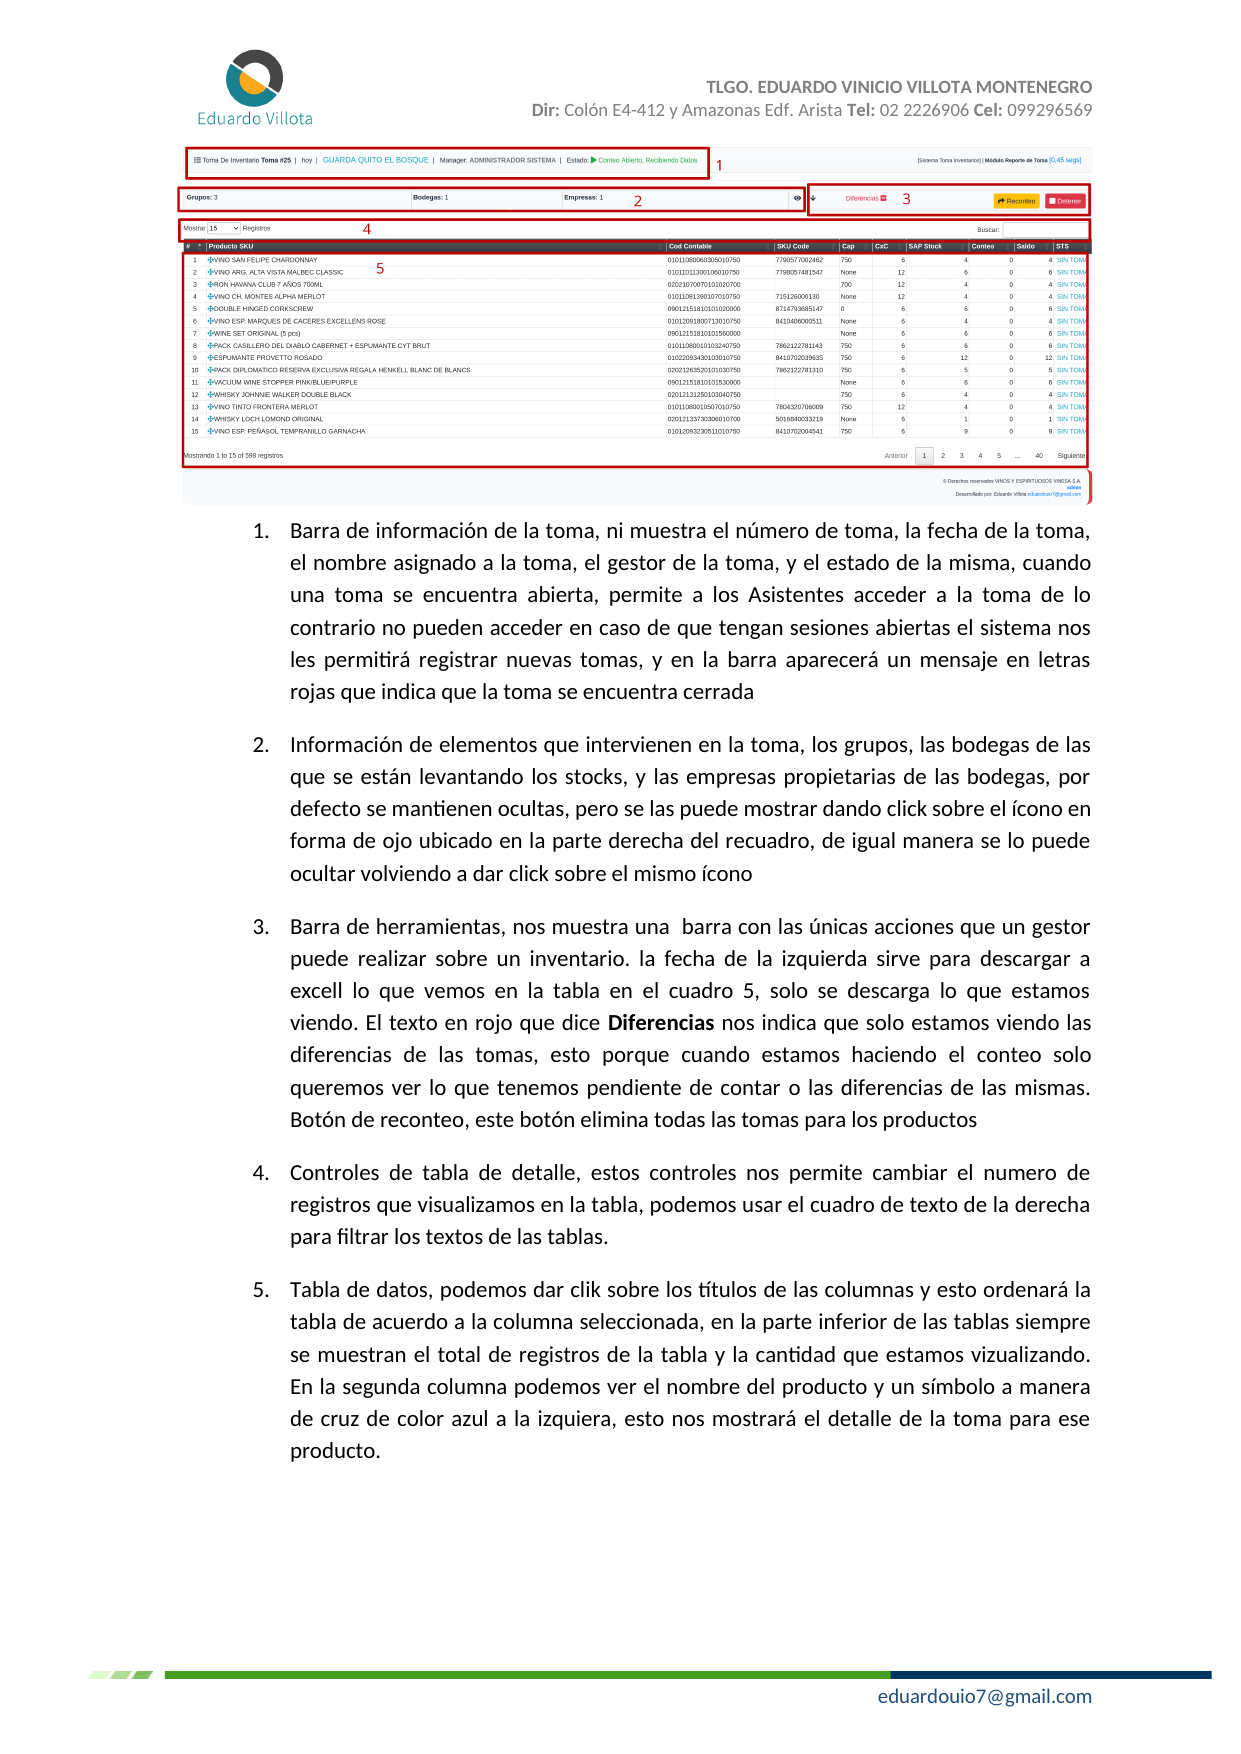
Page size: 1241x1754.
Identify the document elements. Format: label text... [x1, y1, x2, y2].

picture [191, 39, 316, 127]
list Tabla de datos, podemos dar clik sobre los títulos de las columnas y esto ordenará la tabla de acuerdo a la columna seleccionada, en la parte inferior de las tablas siempre se muestran el total de registros de la tabla y la cantidad que estamos vizualizando. En la segunda columna podemos ver el nombre del producto y un símbolo a manera de cruz de color azul a la izquiera, esto nos mostrará el detalle de la toma para ese producto. [252, 1275, 1092, 1464]
picture [62, 1671, 1212, 1679]
list Barra de herramientas, nos muestra una barra con las únicas acciones que un gestor puede realizar sobre un inventario. la fecha de la izquierda sirve para descargar a excell lo que vemos en la tabla en el cuadro 5, solo se descarga lo que estamos viendo. El texto en rojo que dice Diferencias nos indica que solo estamos viendo las diferencias de las tomas, esto porque cuando estamos haciendo el conteo solo queremos ver lo que tenemos pendiente de contar o las diferencias de las mismas. Botón de reconteo, este botón elimina todas las tomas para los productos [252, 912, 1092, 1133]
list Barra de información de la toma, ni muestra el número de toma, la fecha de la toma, el nombre asignado a la toma, el gestor de la toma, y el estado de la misma, cuando una toma se encuentra abierta, permite a los Asistentes acceder a la toma de lo contrario no pueden acceder en caso de que tengan sesiones abiertas el sistema nos les permitirá registrar nuevas tomas, y en la barra aparecerá un mensaje en letras rojas que indica que la toma se encuentra cerrada [252, 512, 1092, 705]
list Información de elementos que intervienen en la toma, los grupos, las bodegas de las que se están levantando los stocks, y las empresas propietarias de las bodegas, por defecto se mantienen ocultas, pero se las puede mostrar dando click sobre el ícono en forma de ojo ubicado en la parte derecha del recuadro, de igual manera se lo puede ocultar volviendo a dar click sobre el mismo ícono [252, 730, 1092, 887]
picture [177, 143, 1093, 512]
list Controles de tabla de detalle, estos controles nos permite cambiar el numero de registros que visualizamos en la tabla, podemos usar el cuadro de texto de la derecha para filtrar los textos de las tablas. [252, 1158, 1092, 1250]
